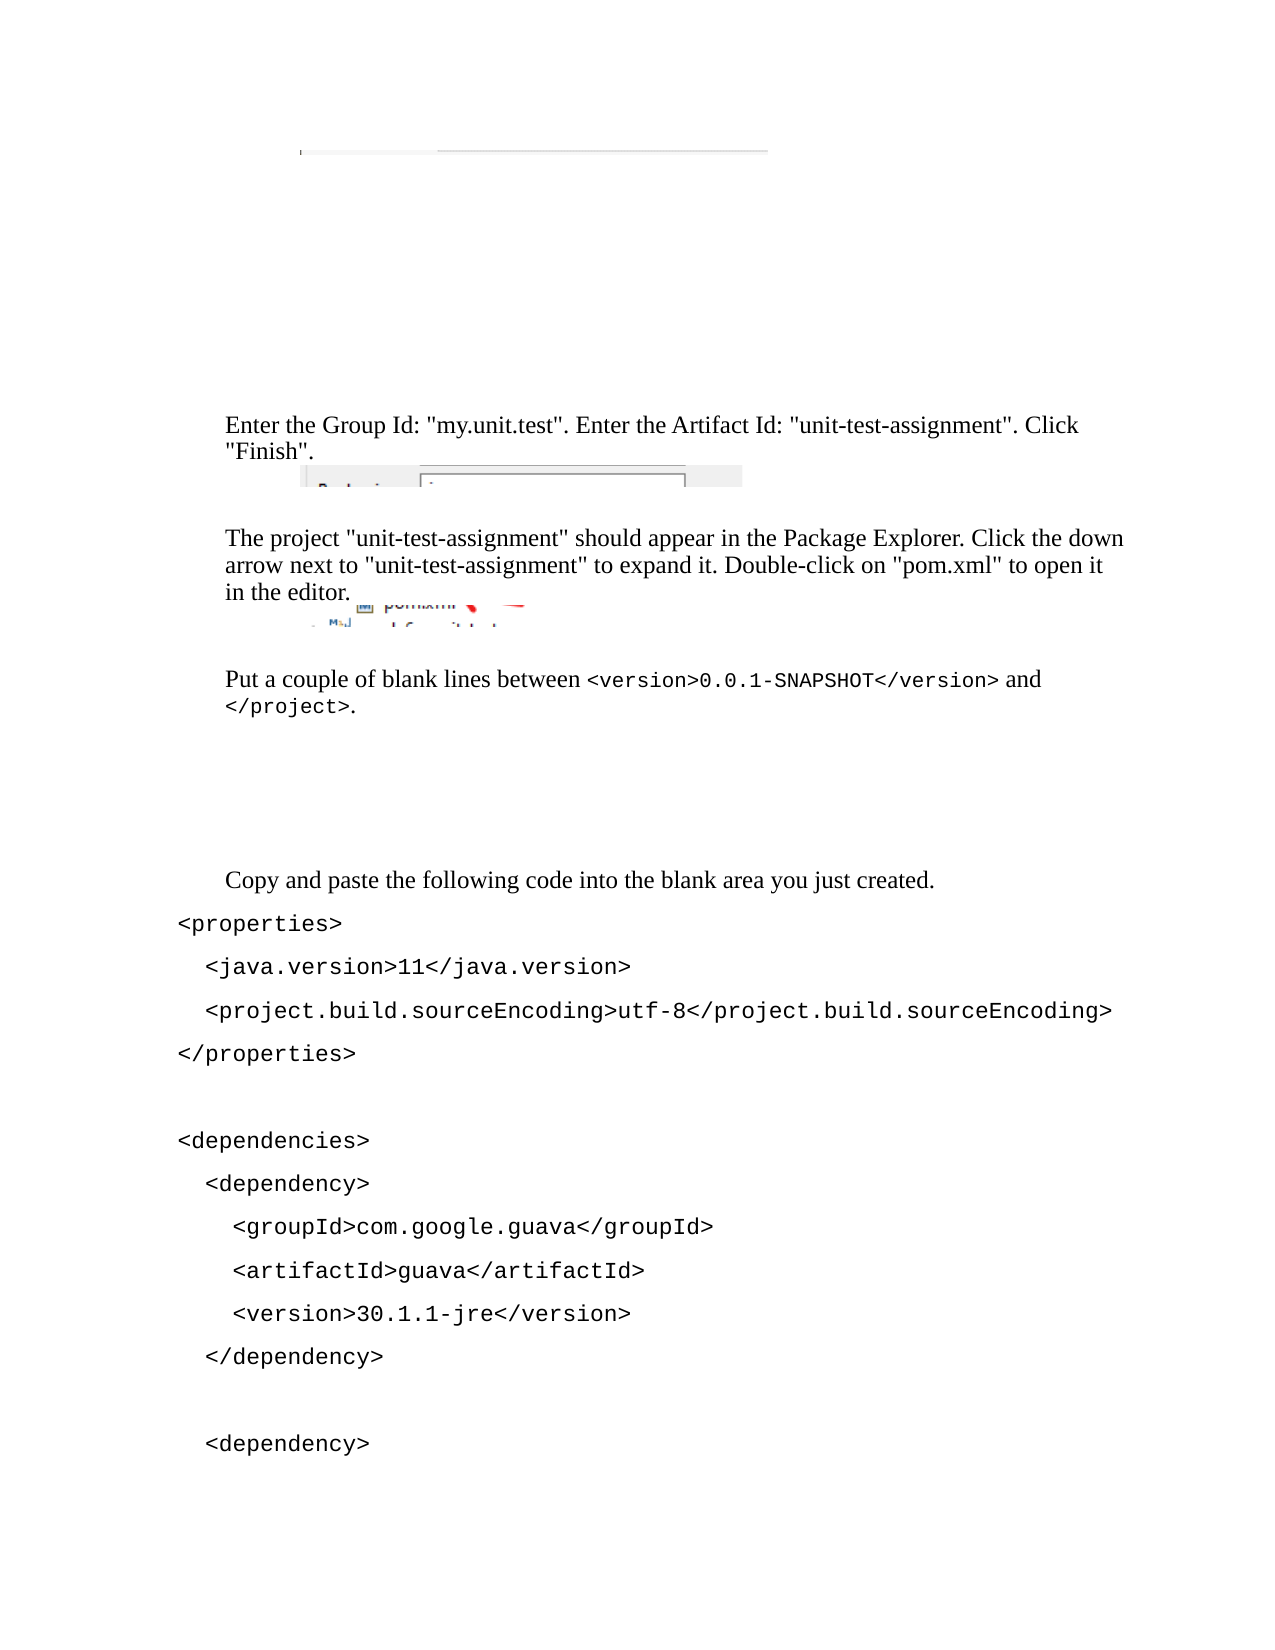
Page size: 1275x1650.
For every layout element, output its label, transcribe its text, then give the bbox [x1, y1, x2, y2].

text <dependency> [150, 1170, 1125, 1197]
text <version>30.1.1-jre</version> [150, 1300, 1125, 1327]
text <artifactId>guava</artifactId> [150, 1257, 1125, 1283]
text <dependency> [150, 1430, 1125, 1457]
text Enter the Group Id: "my.unit.test". Enter the Artifact Id: "unit-test-assignment". Click "Finish". [225, 412, 1125, 465]
text <properties> [150, 910, 1125, 937]
text <groupId>com.google.guava</groupId> [150, 1213, 1125, 1240]
text <java.version>11</java.version> [150, 953, 1125, 980]
text The project "unit-test-assignment" should appear in the Package Explorer. Click the down arrow next to "unit-test-assignment" to expand it. Double-click on "pom.xml" to open it in the editor. [225, 526, 1125, 606]
text Put a couple of blank lines between <version>0.0.1-SNAPSHOT</version> and </project>. [225, 666, 1125, 719]
text </properties> [150, 1040, 1125, 1067]
text Copy and paste the following code into the blank area you just created. [225, 867, 1125, 893]
text <project.build.sourceEncoding>utf-8</project.build.sourceEncoding> [150, 997, 1125, 1023]
text </dependency> [150, 1343, 1125, 1370]
text <dependencies> [150, 1127, 1125, 1153]
